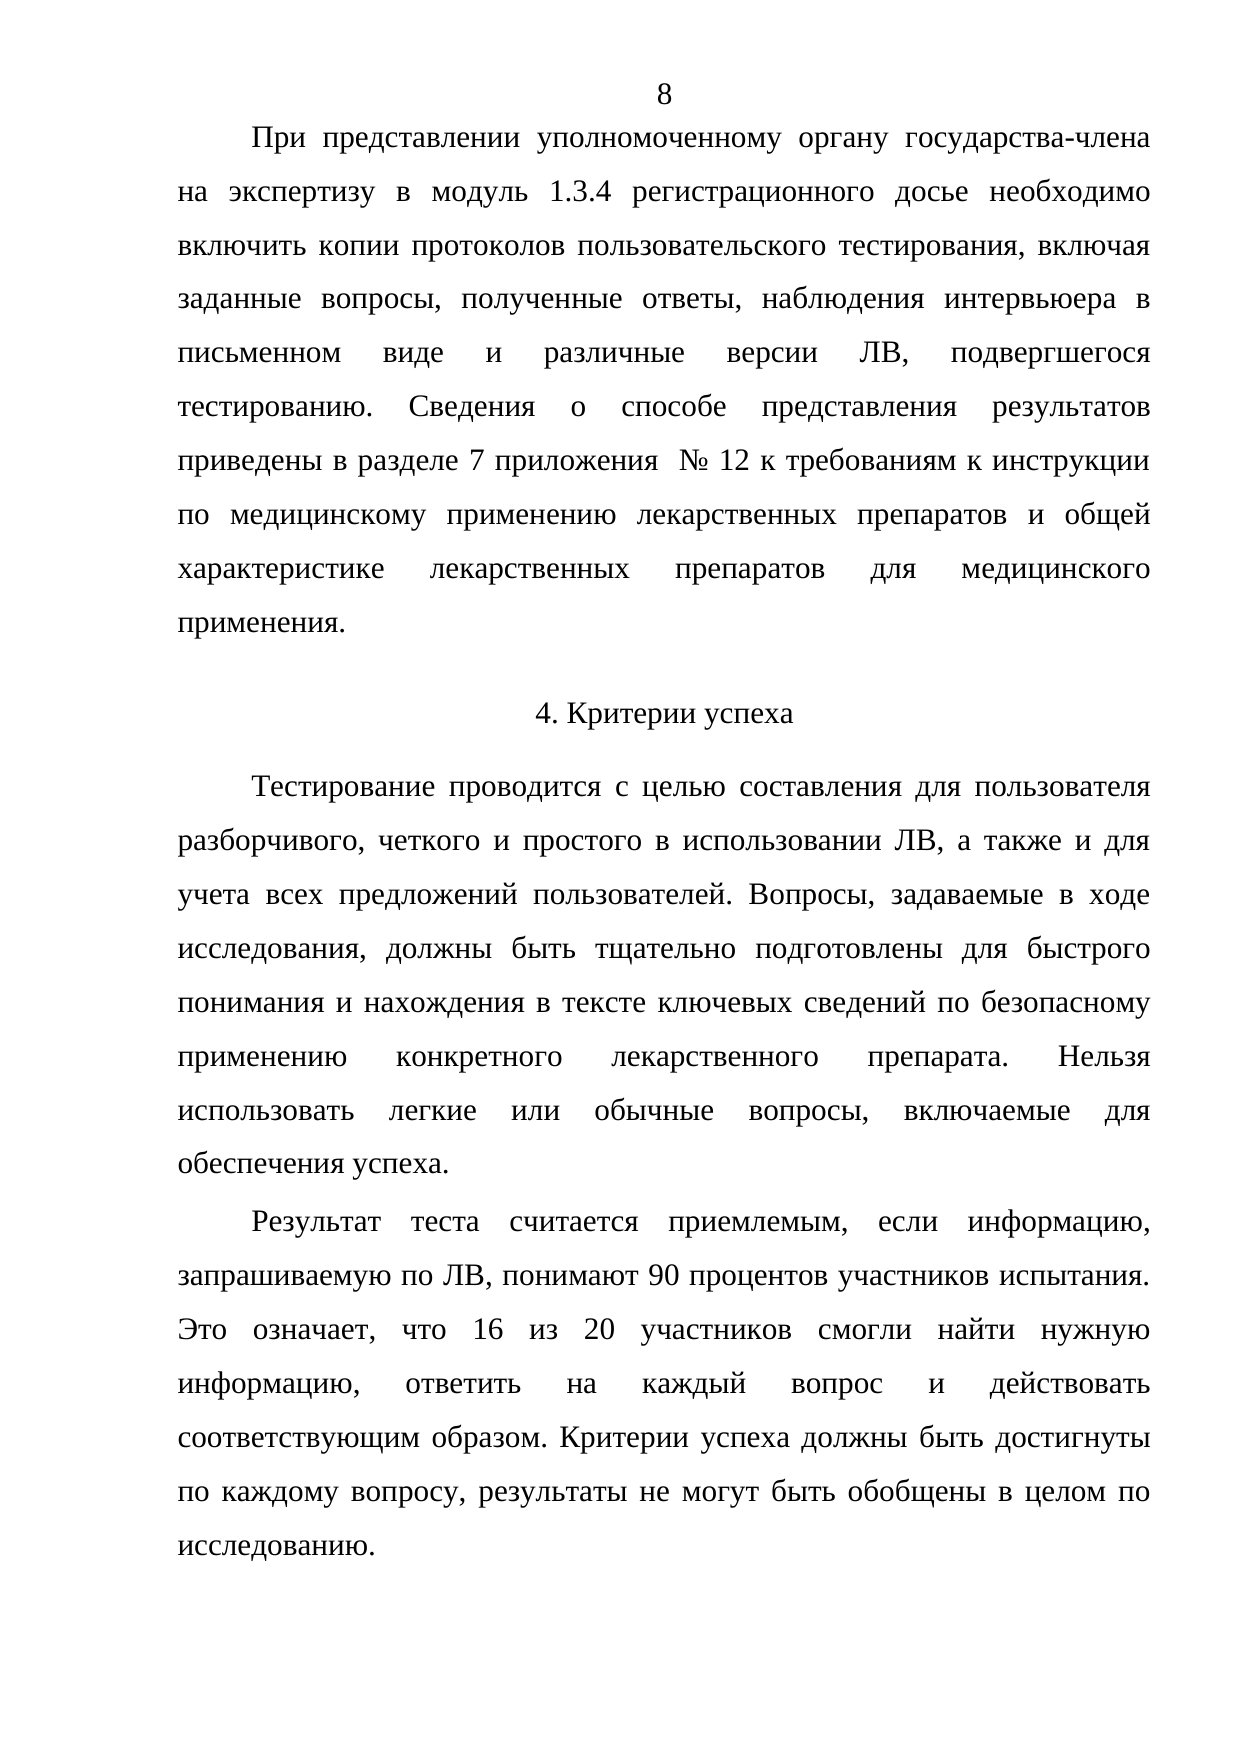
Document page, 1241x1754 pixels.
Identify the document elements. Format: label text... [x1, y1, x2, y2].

text При представлении уполномоченному органу государства-члена на экспертизу в модуль 1.3.4 регистрационного досье необходимо включить копии протоколов пользовательского тестирования, включая заданные вопросы, полученные ответы, наблюдения интервьюера в письменном виде и различные версии ЛВ, подвергшегося тестированию. Сведения о способе представления результатов приведены в разделе 7 приложения № 12 к требованиям к инструкции по медицинскому применению лекарственных препаратов и общей характеристике лекарственных препаратов для медицинского применения. [177, 118, 1152, 639]
text Результат теста считается приемлемым, если информацию, запрашиваемую по ЛВ, понимают 90 процентов участников испытания. Это означает, что 16 из 20 участников смогли найти нужную информацию, ответить на каждый вопрос и действовать соответствующим образом. Критерии успеха должны быть достигнуты по каждому вопросу, результаты не могут быть обобщены в целом по исследованию. [177, 1203, 1152, 1562]
text 4. Критерии успеха [177, 694, 1152, 730]
text Тестирование проводится с целью составления для пользователя разборчивого, четкого и простого в использовании ЛВ, а также и для учета всех предложений пользователей. Вопросы, задаваемые в ходе исследования, должны быть тщательно подготовлены для быстрого понимания и нахождения в тексте ключевых сведений по безопасному применению конкретного лекарственного препарата. Нельзя использовать легкие или обычные вопросы, включаемые для обеспечения успеха. [177, 768, 1152, 1181]
